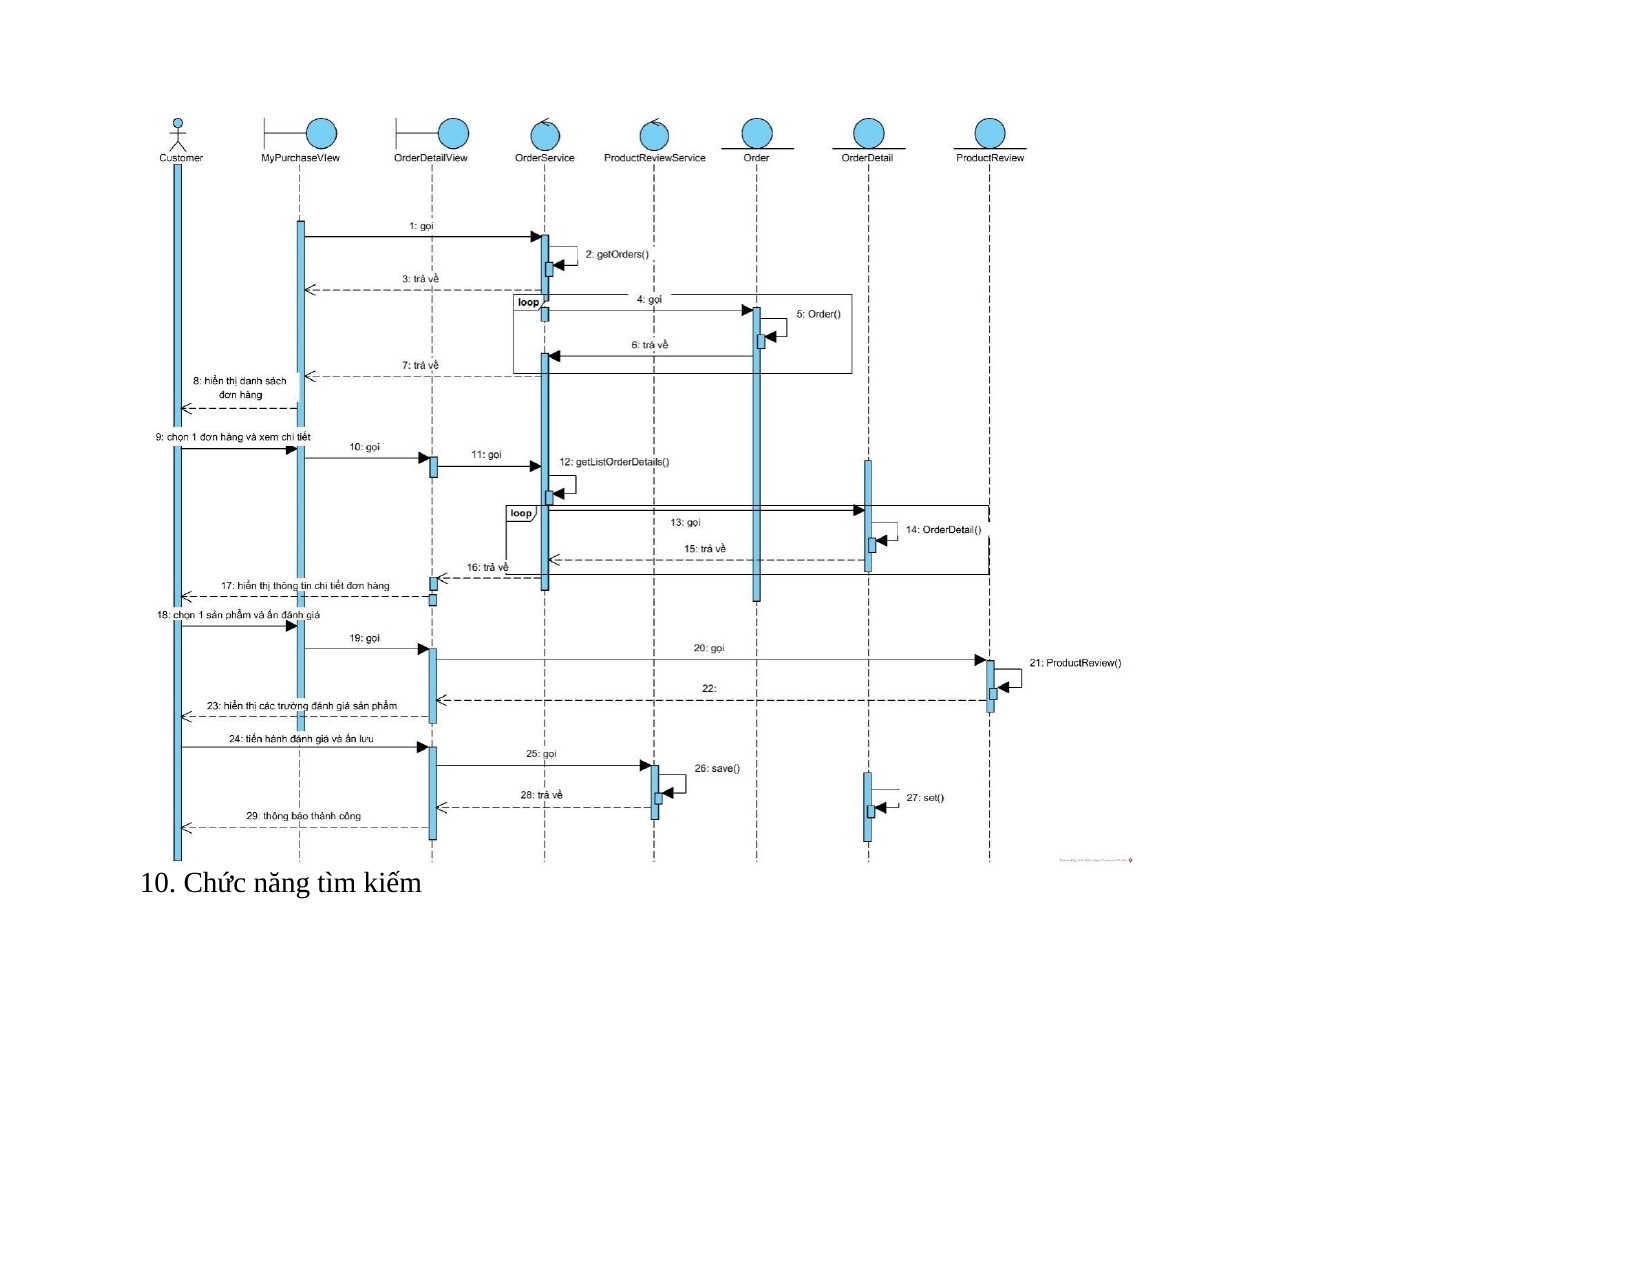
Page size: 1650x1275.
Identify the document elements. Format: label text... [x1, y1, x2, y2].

picture [154, 117, 1134, 865]
